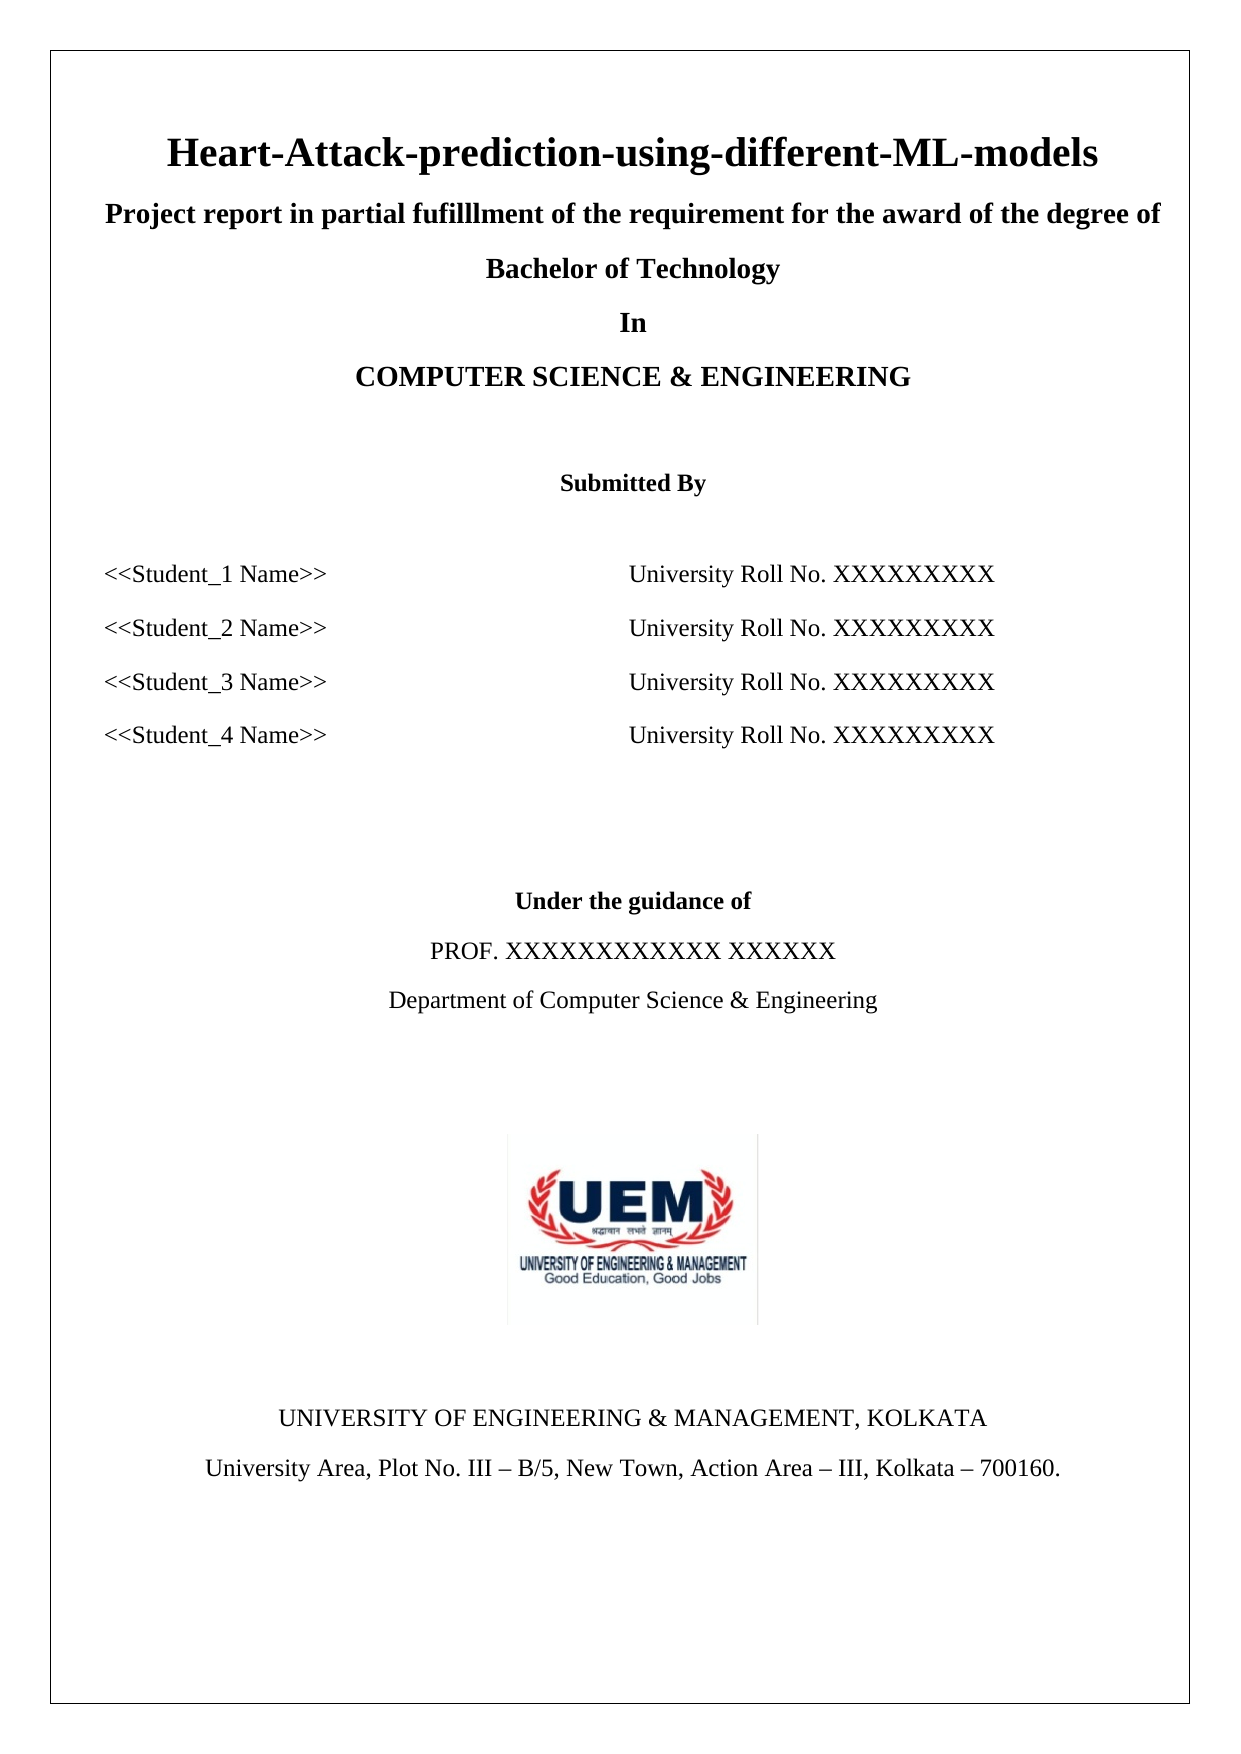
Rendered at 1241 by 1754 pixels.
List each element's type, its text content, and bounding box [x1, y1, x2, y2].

text <<Student_1 Name>> University Roll No. XXXXXXXXX [103, 559, 1162, 588]
text PROF. XXXXXXXXXXXX XXXXXX [103, 936, 1162, 964]
text UNIVERSITY OF ENGINEERING & MANAGEMENT, KOLKATA [103, 1403, 1162, 1432]
picture [507, 1134, 759, 1325]
text Heart-Attack-prediction-using-different-ML-models [103, 128, 1162, 176]
text COMPUTER SCIENCE & ENGINEERING [103, 359, 1162, 393]
text Project report in partial fufilllment of the requirement for the award of the degree of [103, 196, 1162, 230]
text University Area, Plot No. III – B/5, New Town, Action Area – III, Kolkata – 700160. [103, 1453, 1162, 1482]
text Under the guidance of [103, 886, 1162, 915]
text Submitted By [103, 468, 1162, 497]
text <<Student_2 Name>> University Roll No. XXXXXXXXX [103, 613, 1162, 642]
text <<Student_4 Name>> University Roll No. XXXXXXXXX [103, 721, 1162, 749]
text Department of Computer Science & Engineering [103, 985, 1162, 1014]
text Bachelor of Technology [103, 251, 1162, 284]
text In [103, 305, 1162, 339]
text <<Student_3 Name>> University Roll No. XXXXXXXXX [103, 667, 1162, 695]
